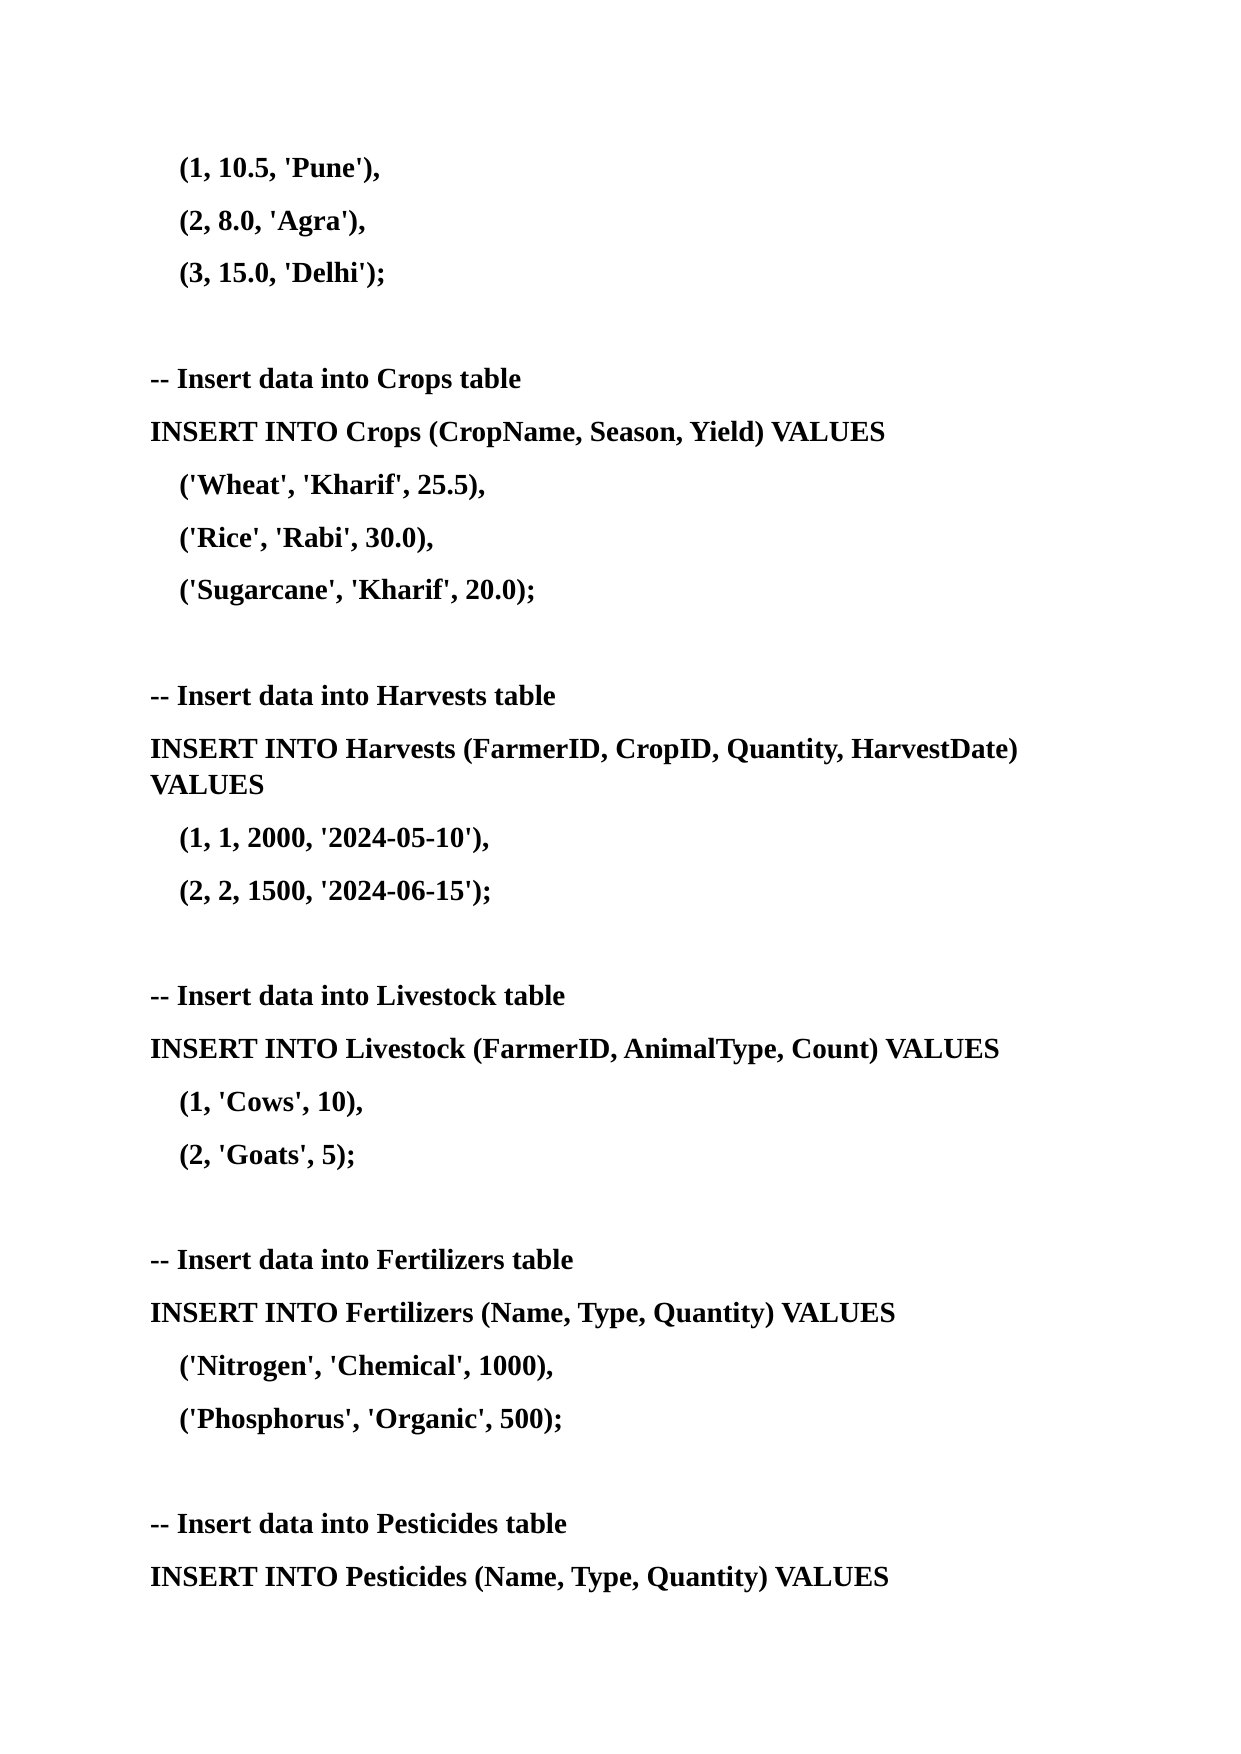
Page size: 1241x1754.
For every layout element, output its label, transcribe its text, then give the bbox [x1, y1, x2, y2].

text -- Insert data into Livestock table [150, 978, 1090, 1012]
text (1, 'Cows', 10), [150, 1084, 1090, 1117]
text ('Rice', 'Rabi', 30.0), [150, 520, 1090, 553]
text -- Insert data into Harvests table [150, 678, 1090, 712]
text (1, 1, 2000, '2024-05-10'), [150, 820, 1090, 853]
text (2, 'Goats', 5); [150, 1137, 1090, 1170]
text INSERT INTO Livestock (FarmerID, AnimalType, Count) VALUES [150, 1031, 1090, 1065]
text ('Nitrogen', 'Chemical', 1000), [150, 1348, 1090, 1382]
text INSERT INTO Crops (CropName, Season, Yield) VALUES [150, 414, 1090, 448]
text ('Sugarcane', 'Kharif', 20.0); [150, 572, 1090, 606]
text ('Phosphorus', 'Organic', 500); [150, 1401, 1090, 1434]
text INSERT INTO Pesticides (Name, Type, Quantity) VALUES [150, 1559, 1090, 1593]
text -- Insert data into Fertilizers table [150, 1242, 1090, 1276]
text (2, 2, 1500, '2024-06-15'); [150, 873, 1090, 906]
text -- Insert data into Crops table [150, 361, 1090, 395]
text INSERT INTO Fertilizers (Name, Type, Quantity) VALUES [150, 1295, 1090, 1329]
text (3, 15.0, 'Delhi'); [150, 256, 1090, 289]
text INSERT INTO Harvests (FarmerID, CropID, Quantity, HarvestDate) VALUES [150, 731, 1090, 801]
text -- Insert data into Pesticides table [150, 1506, 1090, 1540]
text (2, 8.0, 'Agra'), [150, 203, 1090, 236]
text ('Wheat', 'Kharif', 25.5), [150, 467, 1090, 500]
text (1, 10.5, 'Pune'), [150, 150, 1090, 183]
